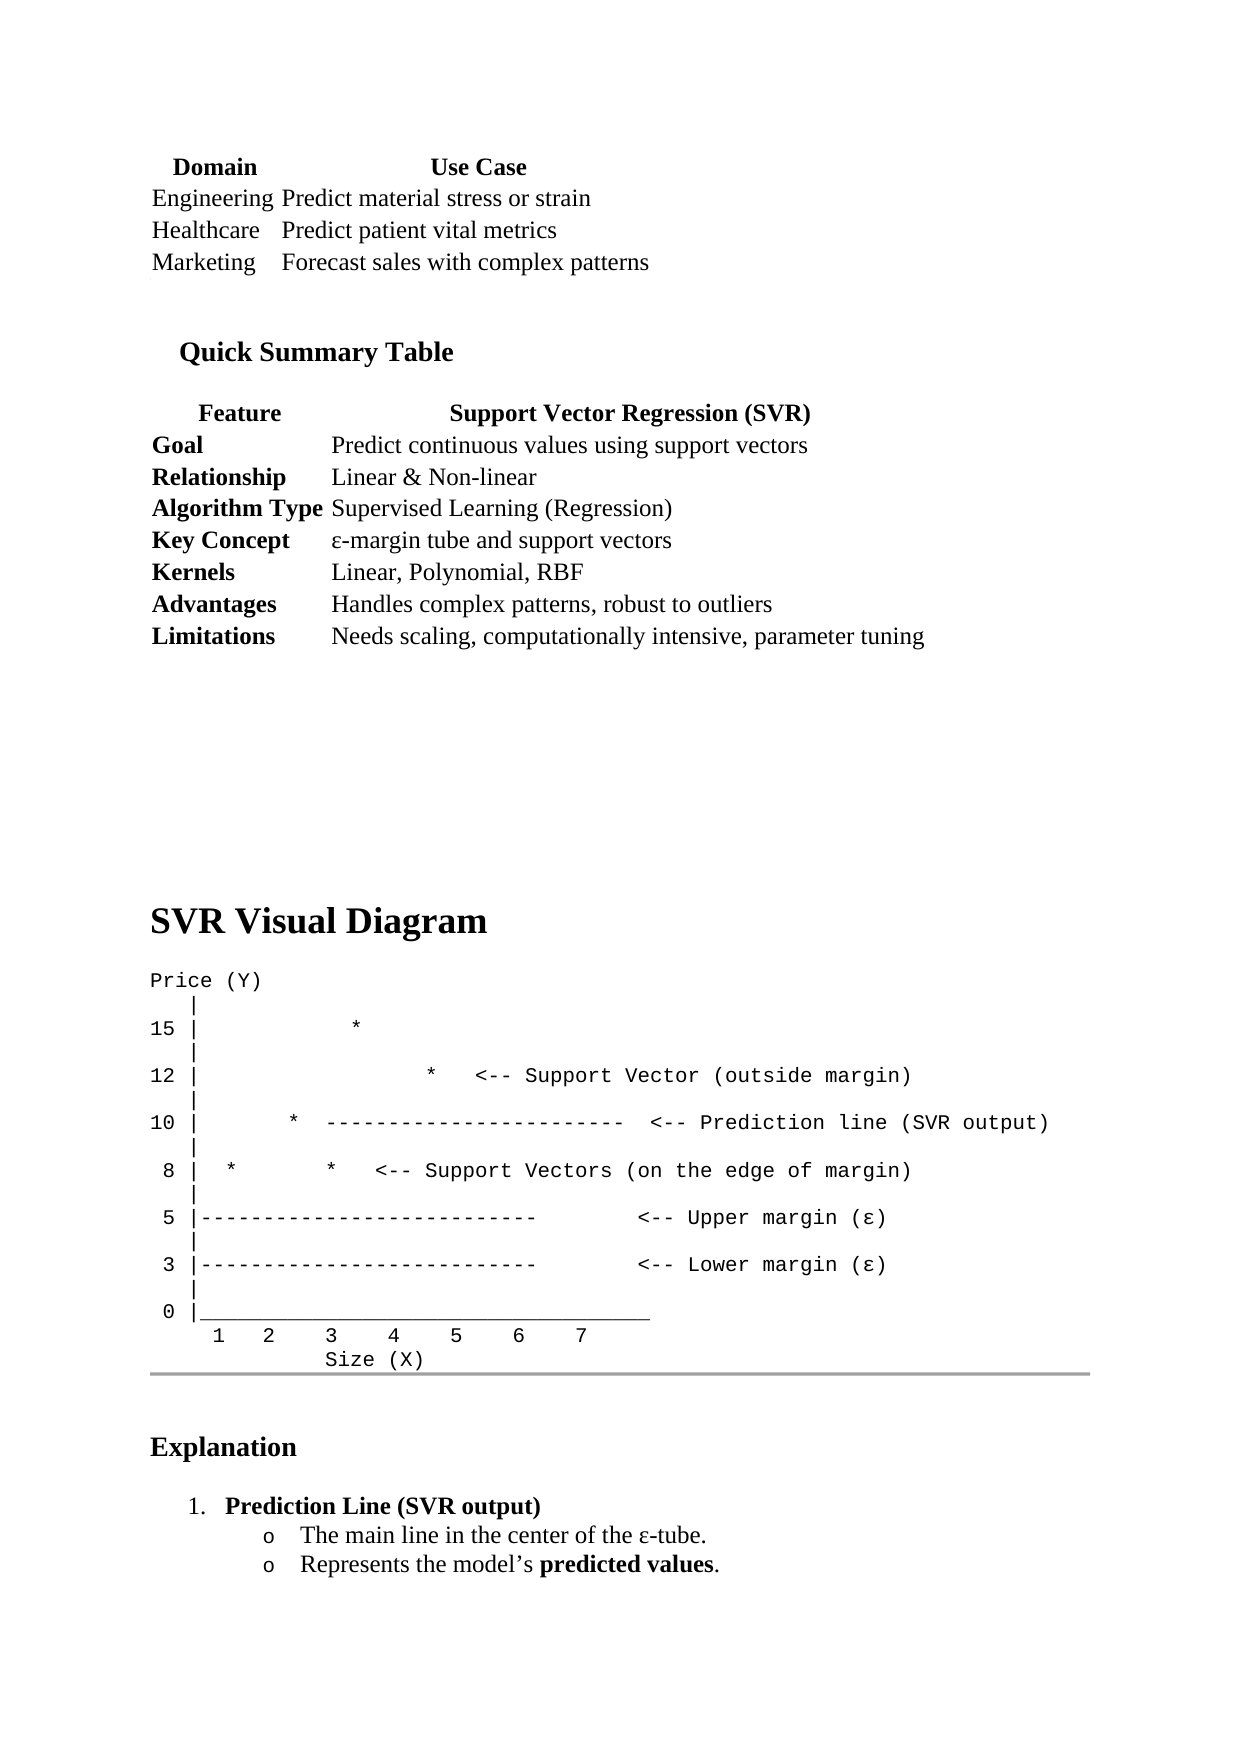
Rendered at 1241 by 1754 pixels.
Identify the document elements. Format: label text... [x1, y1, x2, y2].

text 12 | * <-- Support Vector (outside margin) [150, 1065, 1090, 1089]
list The main line in the center of the ε-tube. [262, 1520, 1090, 1549]
list Represents the model’s predicted values. [262, 1549, 1090, 1579]
text Size (X) [150, 1349, 1090, 1372]
table_cell Handles complex patterns, robust to outliers [329, 588, 931, 619]
table_cell Healthcare [150, 214, 280, 246]
table_cell Predict continuous values using support vectors [329, 428, 931, 460]
text Price (Y) [150, 970, 1090, 994]
text 🧩 Quick Summary Table [150, 335, 1090, 367]
text | [150, 1136, 1090, 1159]
list Prediction Line (SVR output) [187, 1491, 1090, 1520]
table_cell Advantages [150, 588, 329, 619]
table_cell Supervised Learning (Regression) [329, 492, 931, 524]
table_cell Predict material stress or strain [280, 182, 677, 214]
text | [150, 994, 1090, 1018]
text 5 |--------------------------- <-- Upper margin (ε) [150, 1207, 1090, 1231]
table_cell Needs scaling, computationally intensive, parameter tuning [329, 619, 931, 651]
text 3 |--------------------------- <-- Lower margin (ε) [150, 1254, 1090, 1278]
table_cell Linear, Polynomial, RBF [329, 556, 931, 587]
table_cell Forecast sales with complex patterns [280, 246, 677, 277]
table_cell Marketing [150, 246, 280, 277]
table_cell Engineering [150, 182, 280, 214]
table_cell Limitations [150, 619, 329, 651]
table_header Feature [150, 396, 329, 428]
text | [150, 1041, 1090, 1065]
table_cell ε-margin tube and support vectors [329, 524, 931, 556]
text SVR Visual Diagram [150, 898, 1090, 941]
table_cell Algorithm Type [150, 492, 329, 524]
text | [150, 1231, 1090, 1254]
table_cell Goal [150, 428, 329, 460]
table_header Use Case [280, 150, 677, 182]
table_cell Kernels [150, 556, 329, 587]
text | [150, 1089, 1090, 1112]
table_header Domain [150, 150, 280, 182]
text 10 | * ------------------------ <-- Prediction line (SVR output) [150, 1112, 1090, 1136]
table_cell Linear & Non-linear [329, 460, 931, 492]
text Explanation [150, 1429, 1090, 1462]
table_header Support Vector Regression (SVR) [329, 396, 931, 428]
table_cell Predict patient vital metrics [280, 214, 677, 246]
text | [150, 1183, 1090, 1207]
text 15 | * [150, 1018, 1090, 1041]
table_cell Relationship [150, 460, 329, 492]
text 1 2 3 4 5 6 7 [150, 1325, 1090, 1349]
text | [150, 1278, 1090, 1301]
table_cell Key Concept [150, 524, 329, 556]
text 0 |____________________________________ [150, 1301, 1090, 1325]
text 8 | * * <-- Support Vectors (on the edge of margin) [150, 1159, 1090, 1183]
